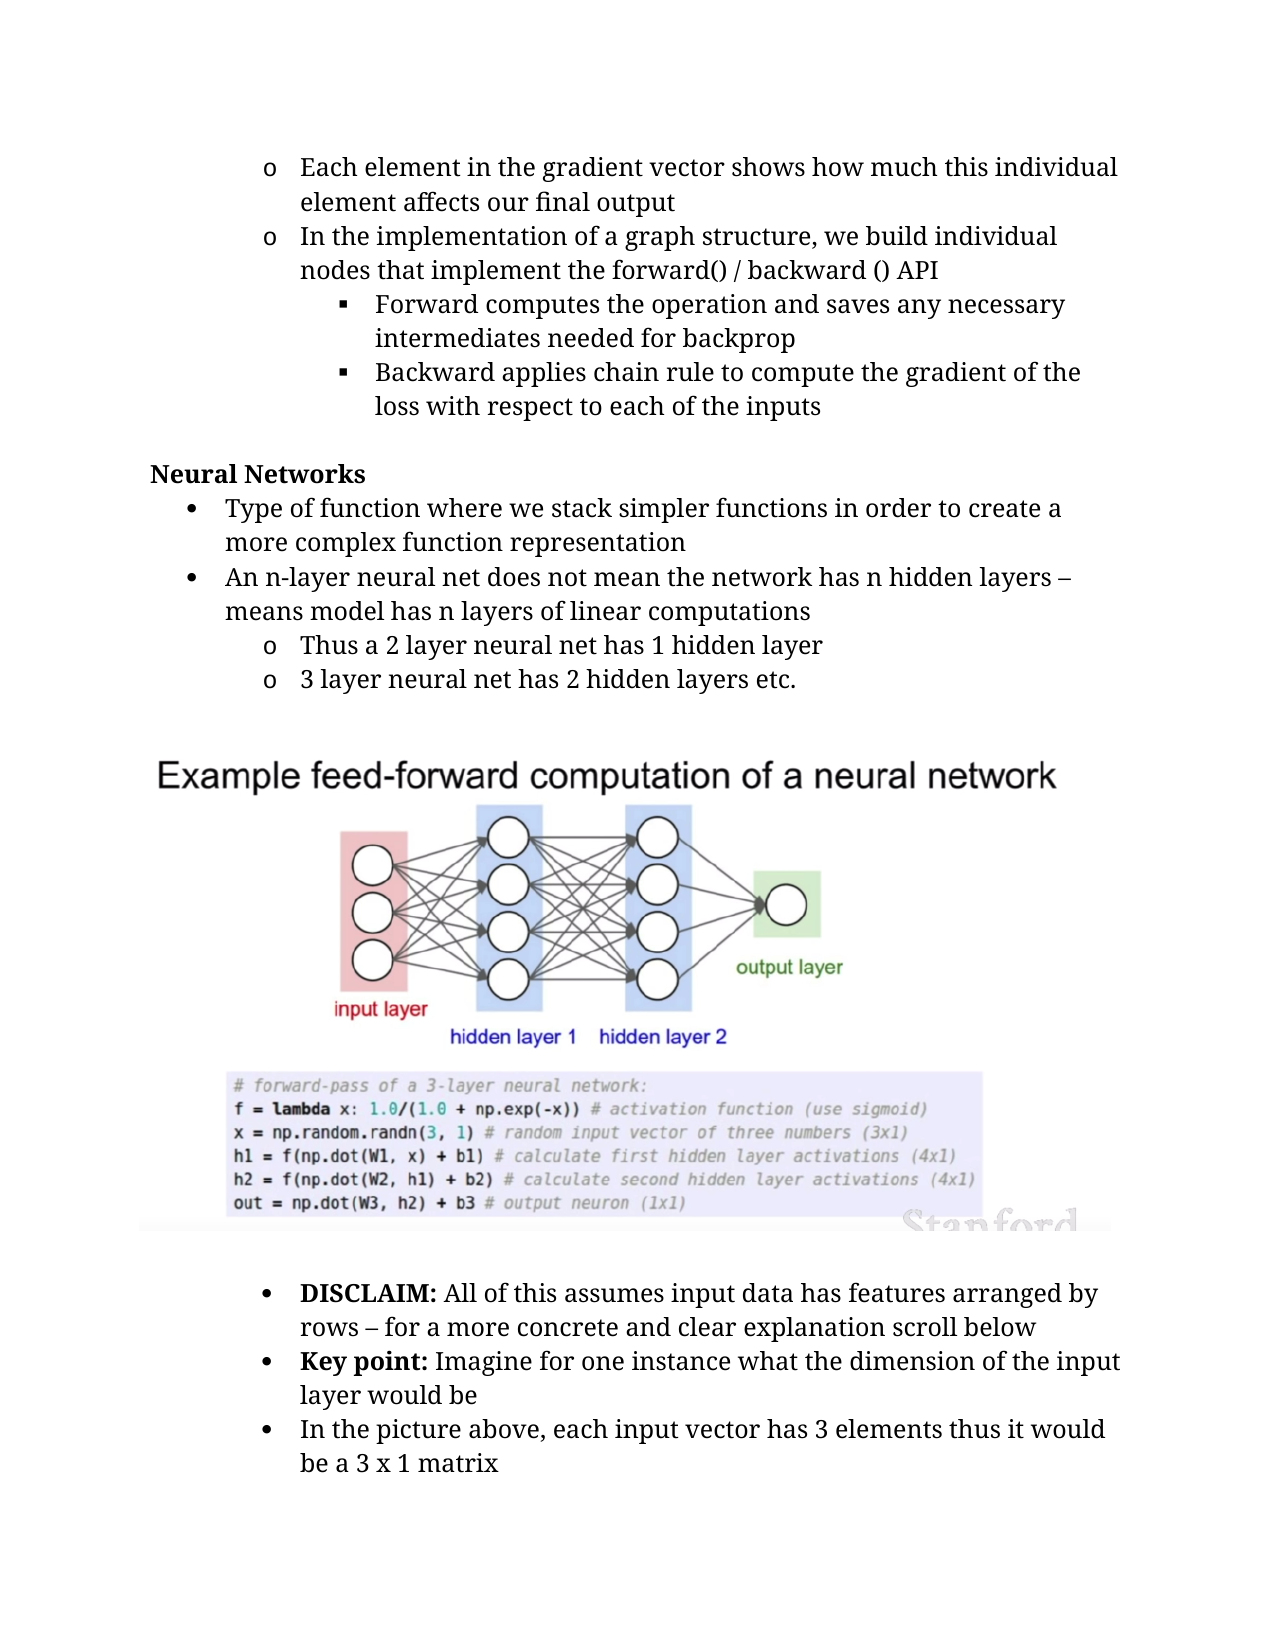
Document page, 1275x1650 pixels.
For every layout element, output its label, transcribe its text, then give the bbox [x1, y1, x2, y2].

list DISCLAIM: All of this assumes input data has features arranged by rows – for a more concrete and clear explanation scroll below [262, 1276, 1125, 1344]
list An n-layer neural net does not mean the network has n hidden layers – means model has n layers of linear computations [187, 559, 1125, 627]
list 3 layer neural net has 2 hidden layers etc. [262, 662, 1125, 696]
list Backward applies chain rule to compute the gradient of the loss with respect to each of the inputs [337, 355, 1125, 423]
list Key point: Imagine for one instance what the dimension of the input layer would be [262, 1344, 1125, 1412]
list In the picture above, each input vector has 3 elements thus it would be a 3 x 1 matrix [262, 1412, 1125, 1480]
list Type of function where we stack simpler functions in order to create a more complex function representation [187, 491, 1125, 559]
text Neural Networks [150, 457, 1125, 491]
list Forward computes the operation and saves any necessary intermediates needed for backprop [337, 287, 1125, 355]
picture [138, 740, 1111, 1231]
list In the implementation of a graph structure, we build individual nodes that implement the forward() / backward () API [262, 218, 1125, 287]
list Each element in the gradient vector shows how much this individual element affects our final output [262, 150, 1125, 218]
list Thus a 2 layer neural net has 1 hidden layer [262, 627, 1125, 662]
